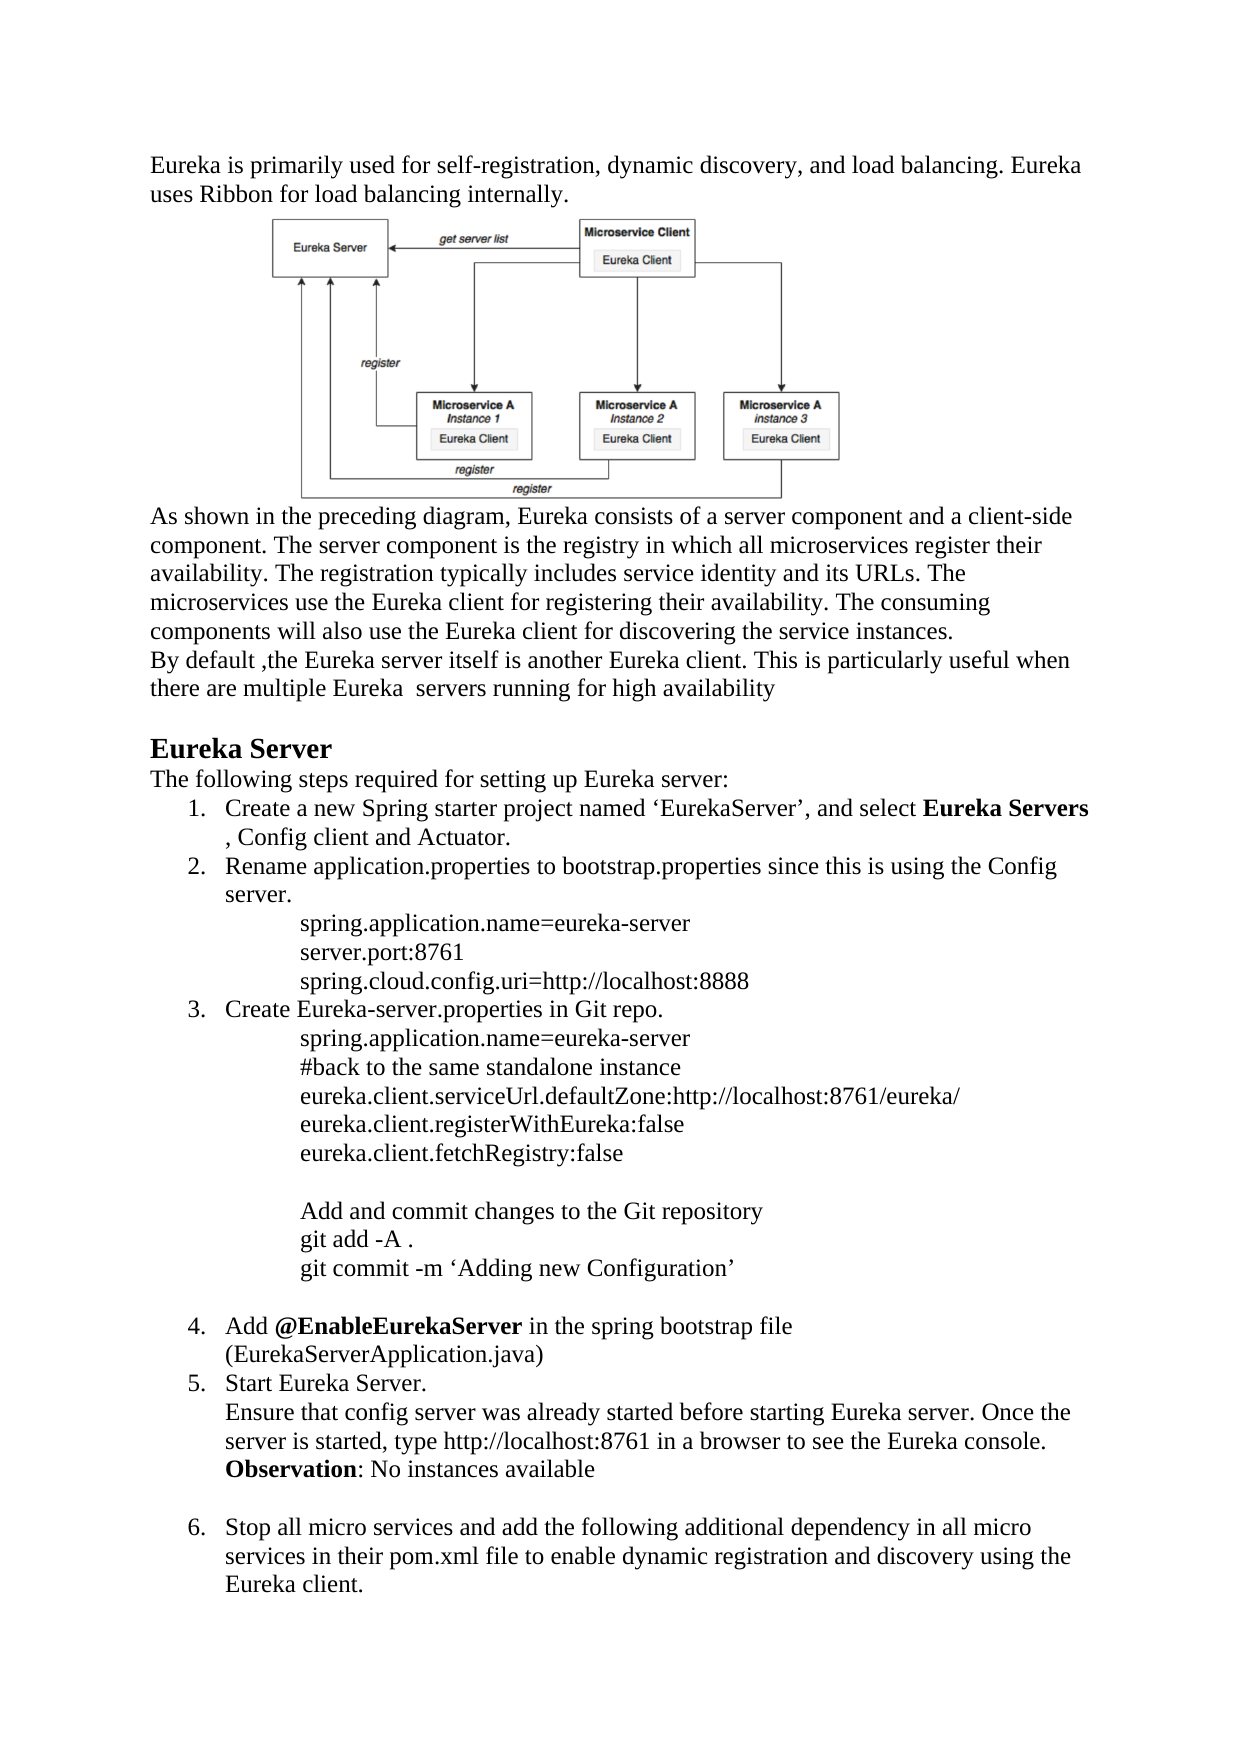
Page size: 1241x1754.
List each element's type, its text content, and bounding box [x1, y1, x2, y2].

list Start Eureka Server. [187, 1368, 1090, 1397]
list spring.cloud.config.uri=http://localhost:8888 [225, 966, 1090, 994]
text Eureka is primarily used for self-registration, dynamic discovery, and load balancing. Eureka uses Ribbon for load balancing internally. [150, 150, 1090, 207]
list Rename application.properties to bootstrap.properties since this is using the Config server. [187, 851, 1090, 908]
text Add and commit changes to the Git repository [225, 1196, 1090, 1224]
text The following steps required for setting up Eureka server: [150, 764, 1090, 793]
text Eureka Server [150, 731, 1090, 764]
text eureka.client.serviceUrl.defaultZone:http://localhost:8761/eureka/ [225, 1081, 1090, 1109]
text eureka.client.fetchRegistry:false [225, 1138, 1090, 1167]
text #back to the same standalone instance [225, 1052, 1090, 1081]
text eureka.client.registerWithEureka:false [225, 1109, 1090, 1138]
list spring.application.name=eureka-server [225, 908, 1090, 937]
list Create Eureka-server.properties in Git repo. [187, 994, 1090, 1023]
text git add -A . [225, 1224, 1090, 1253]
list Observation: No instances available [225, 1454, 1090, 1483]
text By default ,the Eureka server itself is another Eureka client. This is particularly useful when there are multiple Eureka servers running for high availability [150, 645, 1090, 702]
picture [269, 215, 841, 501]
list Stop all micro services and add the following additional dependency in all micro services in their pom.xml file to enable dynamic registration and discovery using the Eureka client. [187, 1512, 1090, 1598]
list Add @EnableEurekaServer in the spring bootstrap file (EurekaServerApplication.java) [187, 1311, 1090, 1368]
text spring.application.name=eureka-server [225, 1023, 1090, 1052]
text git commit -m ‘Adding new Configuration’ [225, 1253, 1090, 1282]
list Ensure that config server was already started before starting Eureka server. Once the server is started, type http://localhost:8761 in a browser to see the Eureka console. [225, 1397, 1090, 1454]
list Create a new Spring starter project named ‘EurekaServer’, and select Eureka Servers , Config client and Actuator. [187, 793, 1090, 851]
list server.port:8761 [225, 937, 1090, 966]
